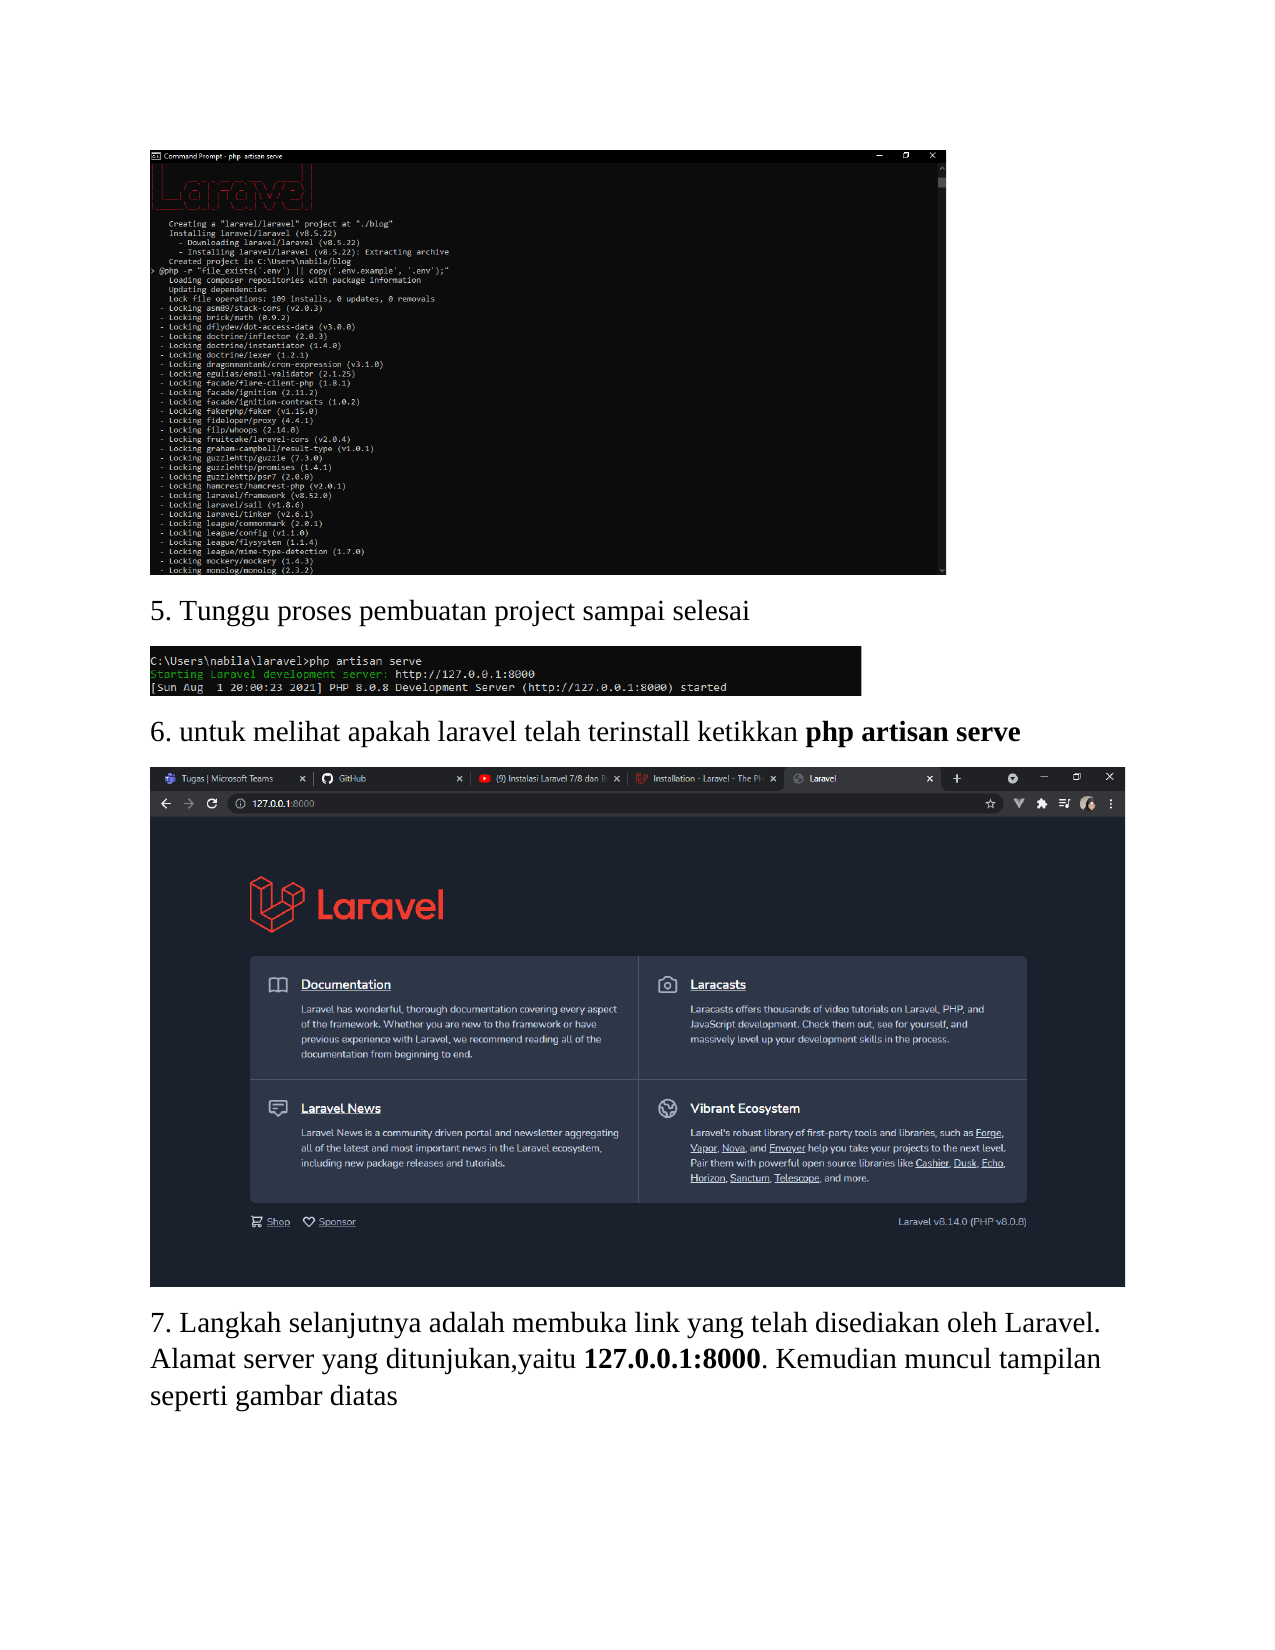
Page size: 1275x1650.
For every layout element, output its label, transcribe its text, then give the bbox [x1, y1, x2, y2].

picture [150, 646, 862, 696]
picture [150, 150, 947, 575]
text 5. Tunggu proses pembuatan project sampai selesai [150, 593, 1125, 627]
picture [150, 767, 1125, 1287]
text 6. untuk melihat apakah laravel telah terinstall ketikkan php artisan serve [150, 714, 1125, 748]
text 7. Langkah selanjutnya adalah membuka link yang telah disediakan oleh Laravel. Alamat server yang ditunjukan,yaitu 127.0.0.1:8000. Kemudian muncul tampilan seperti gambar diatas [150, 1305, 1125, 1411]
